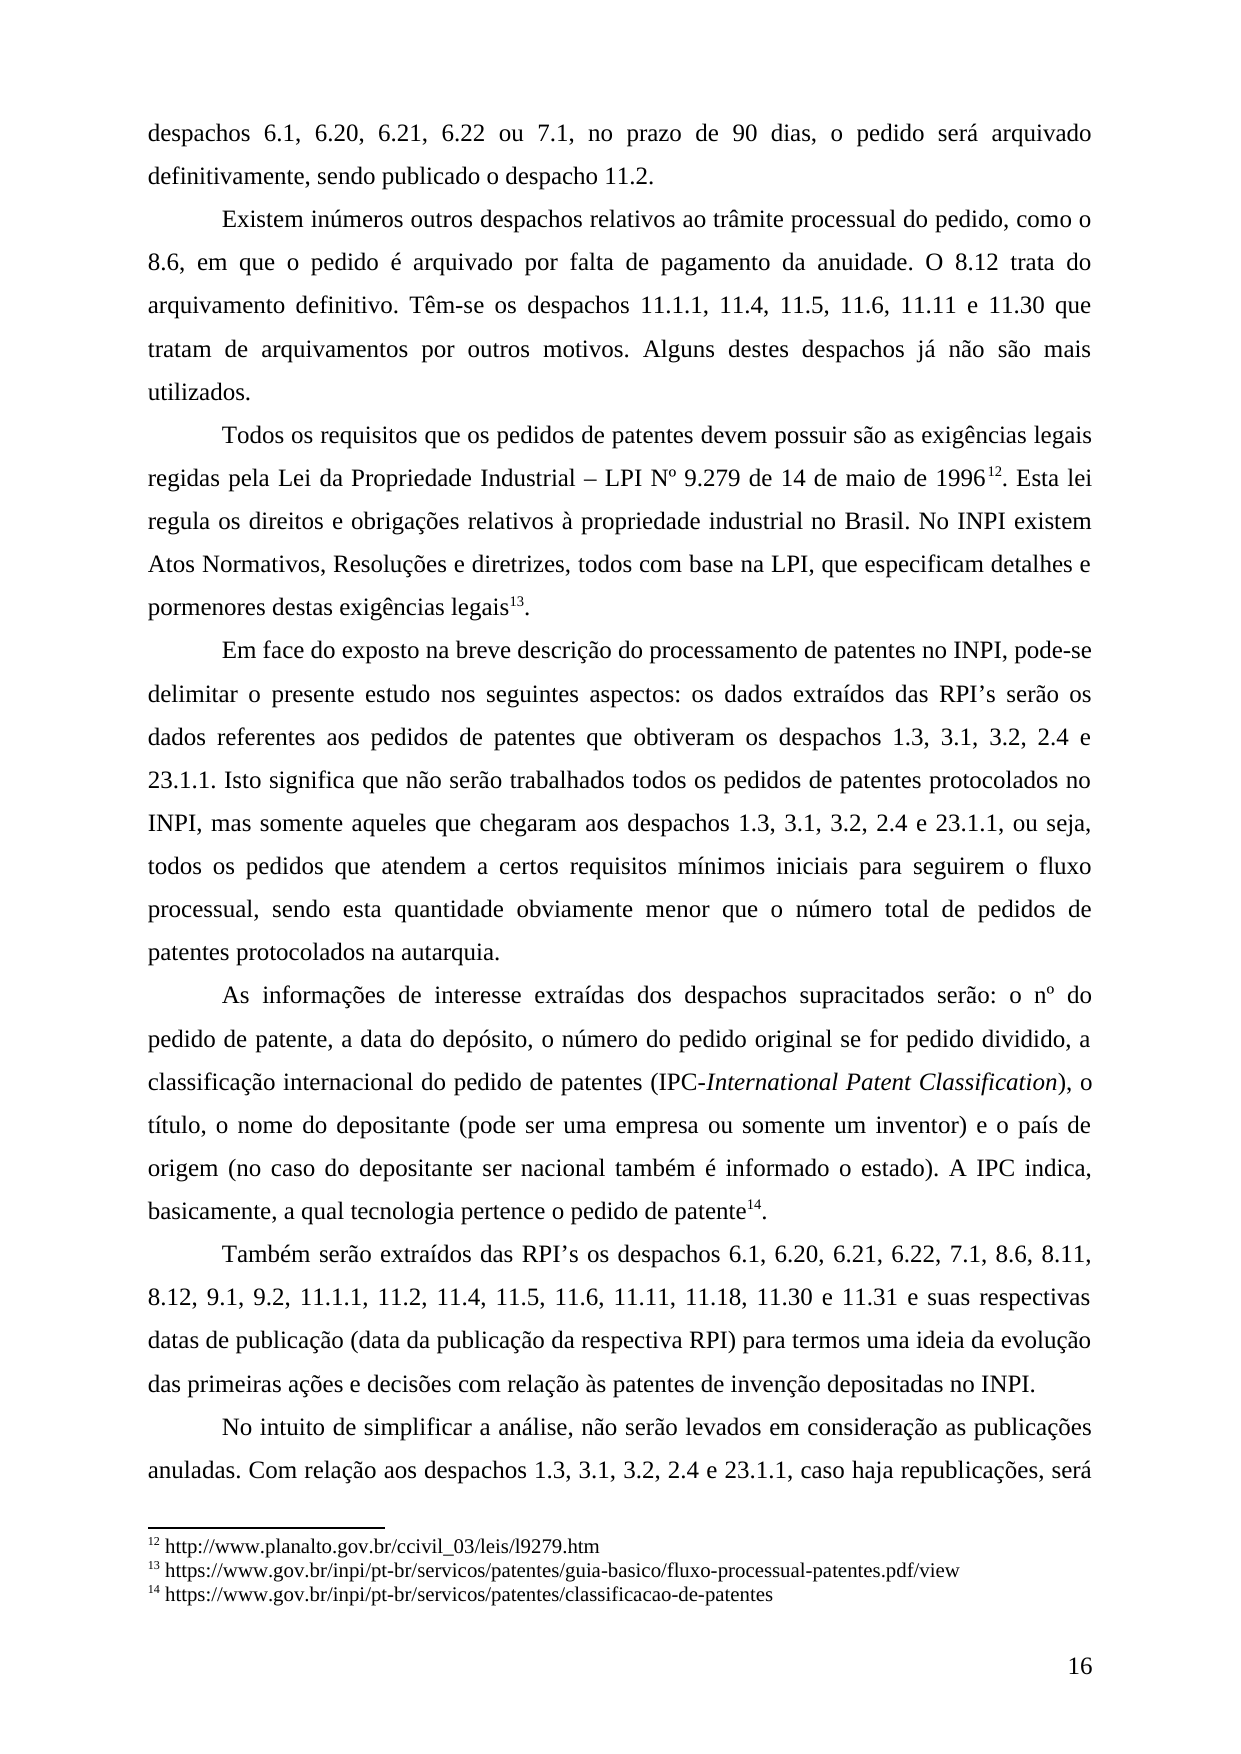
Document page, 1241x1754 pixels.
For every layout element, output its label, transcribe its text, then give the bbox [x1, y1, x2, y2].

text Existem inúmeros outros despachos relativos ao trâmite processual do pedido, como o 8.6, em que o pedido é arquivado por falta de pagamento da anuidade. O 8.12 trata do arquivamento definitivo. Têm-se os despachos 11.1.1, 11.4, 11.5, 11.6, 11.11 e 11.30 que tratam de arquivamentos por outros motivos. Alguns destes despachos já não são mais utilizados. [148, 204, 1092, 406]
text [148, 118, 1092, 190]
text Todos os requisitos que os pedidos de patentes devem possuir são as exigências legais regidas pela Lei da Propriedade Industrial – LPI Nº 9.279 de 14 de maio de 1996. Esta lei regula os direitos e obrigações relativos à propriedade industrial no Brasil. No INPI existem Atos Normativos, Resoluções e diretrizes, todos com base na LPI, que especificam detalhes e pormenores destas exigências legais. [148, 420, 1092, 621]
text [148, 1412, 1092, 1484]
text Também serão extraídos das RPI’s os despachos 6.1, 6.20, 6.21, 6.22, 7.1, 8.6, 8.11, 8.12, 9.1, 9.2, 11.1.1, 11.2, 11.4, 11.5, 11.6, 11.11, 11.18, 11.30 e 11.31 e suas respectivas datas de publicação (data da publicação da respectiva RPI) para termos uma ideia da evolução das primeiras ações e decisões com relação às patentes de invenção depositadas no INPI. [148, 1239, 1092, 1397]
text Em face do exposto na breve descrição do processamento de patentes no INPI, pode-se delimitar o presente estudo nos seguintes aspectos: os dados extraídos das RPI’s serão os dados referentes aos pedidos de patentes que obtiveram os despachos 1.3, 3.1, 3.2, 2.4 e 23.1.1. Isto significa que não serão trabalhados todos os pedidos de patentes protocolados no INPI, mas somente aqueles que chegaram aos despachos 1.3, 3.1, 3.2, 2.4 e 23.1.1, ou seja, todos os pedidos que atendem a certos requisitos mínimos iniciais para seguirem o fluxo processual, sendo esta quantidade obviamente menor que o número total de pedidos de patentes protocolados na autarquia. [148, 636, 1092, 966]
text As informações de interesse extraídas dos despachos supracitados serão: o nº do pedido de patente, a data do depósito, o número do pedido original se for pedido dividido, a classificação internacional do pedido de patentes (IPC-International Patent Classification), o título, o nome do depositante (pode ser uma empresa ou somente um inventor) e o país de origem (no caso do depositante ser nacional também é informado o estado). A IPC indica, basicamente, a qual tecnologia pertence o pedido de patente. [148, 981, 1092, 1225]
